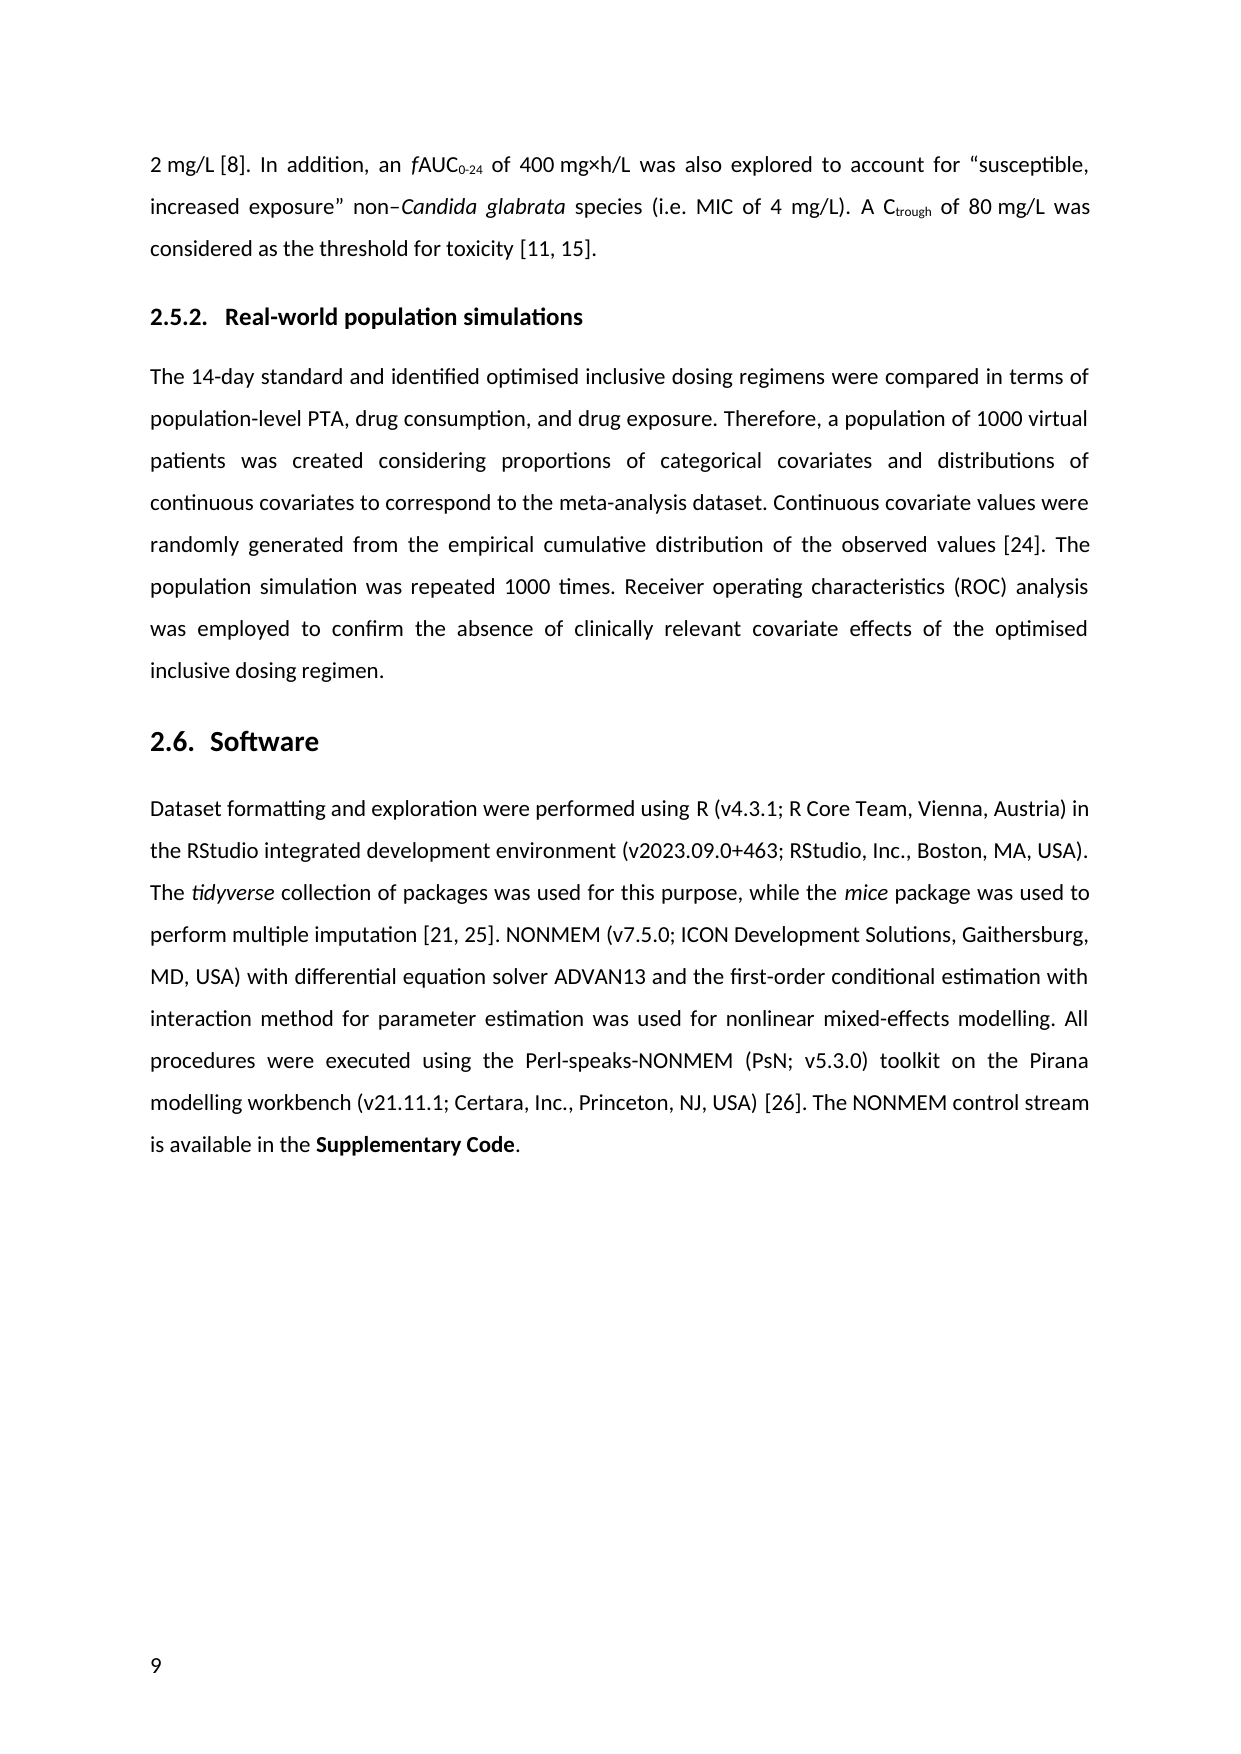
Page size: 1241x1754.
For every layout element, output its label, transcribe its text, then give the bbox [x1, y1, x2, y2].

subtitle Real-world population simulations [150, 301, 1090, 331]
text Dataset formatting and exploration were performed using R (v4.3.1; R Core Team, Vienna, Austria) in the RStudio integrated development environment (v2023.09.0+463; RStudio, Inc., Boston, MA, USA). The tidyverse collection of packages was used for this purpose, while the mice package was used to perform multiple imputation [21, 25]. NONMEM (v7.5.0; ICON Development Solutions, Gaithersburg, MD, USA) with differential equation solver ADVAN13 and the first-order conditional estimation with interaction method for parameter estimation was used for nonlinear mixed-effects modelling. All procedures were executed using the Perl-speaks-NONMEM (PsN; v5.3.0) toolkit on the Pirana modelling workbench (v21.11.1; Certara, Inc., Princeton, NJ, USA) [26]. The NONMEM control stream is available in the Supplementary Code. [150, 794, 1090, 1158]
subtitle Software [150, 723, 1090, 758]
text The 14-day standard and identified optimised inclusive dosing regimens were compared in terms of population-level PTA, drug consumption, and drug exposure. Therefore, a population of 1000 virtual patients was created considering proportions of categorical covariates and distributions of continuous covariates to correspond to the meta-analysis dataset. Continuous covariate values were randomly generated from the empirical cumulative distribution of the observed values [24]. The population simulation was repeated 1000 times. Receiver operating characteristics (ROC) analysis was employed to confirm the absence of clinically relevant covariate effects of the optimised inclusive dosing regimen. [150, 362, 1090, 684]
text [150, 150, 1090, 262]
